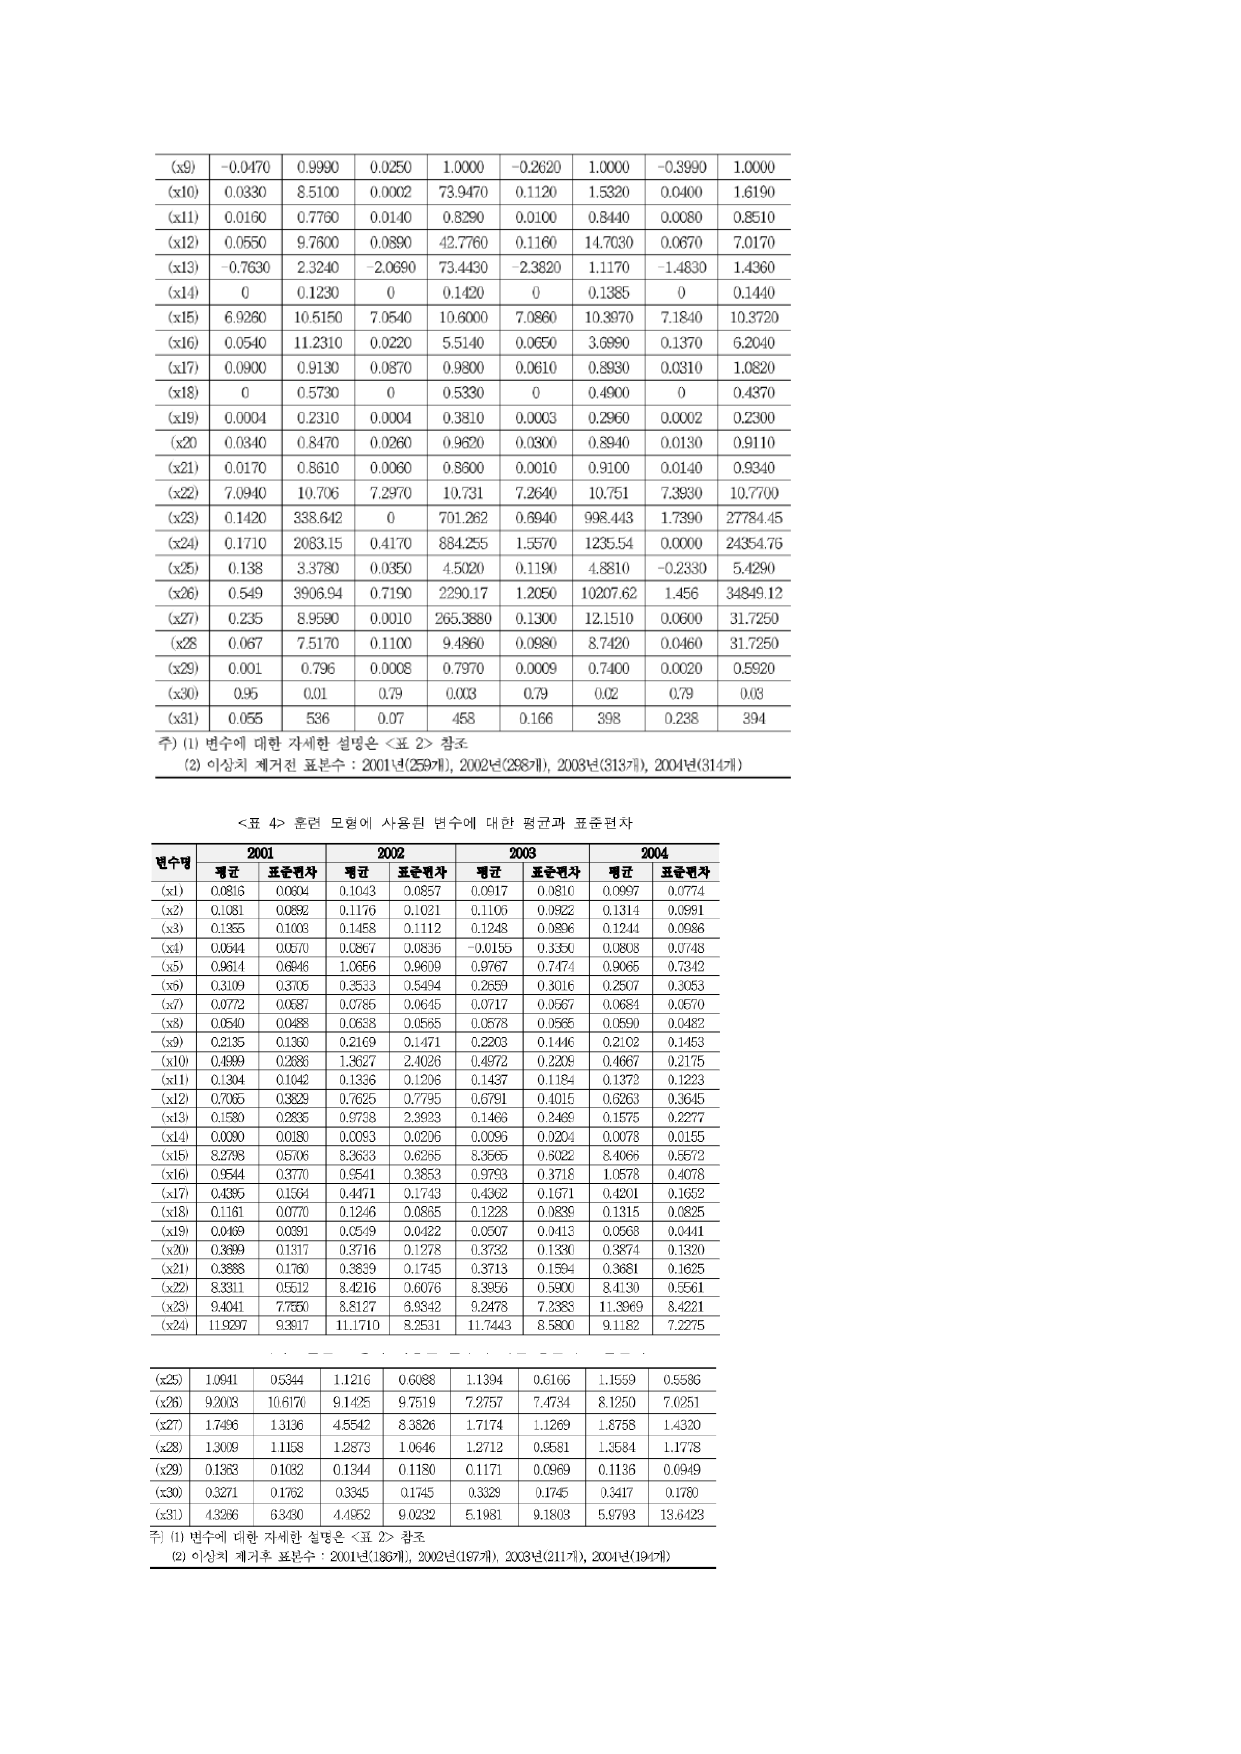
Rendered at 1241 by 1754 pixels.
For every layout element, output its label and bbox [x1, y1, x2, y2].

picture [150, 150, 794, 780]
picture [150, 807, 731, 1572]
